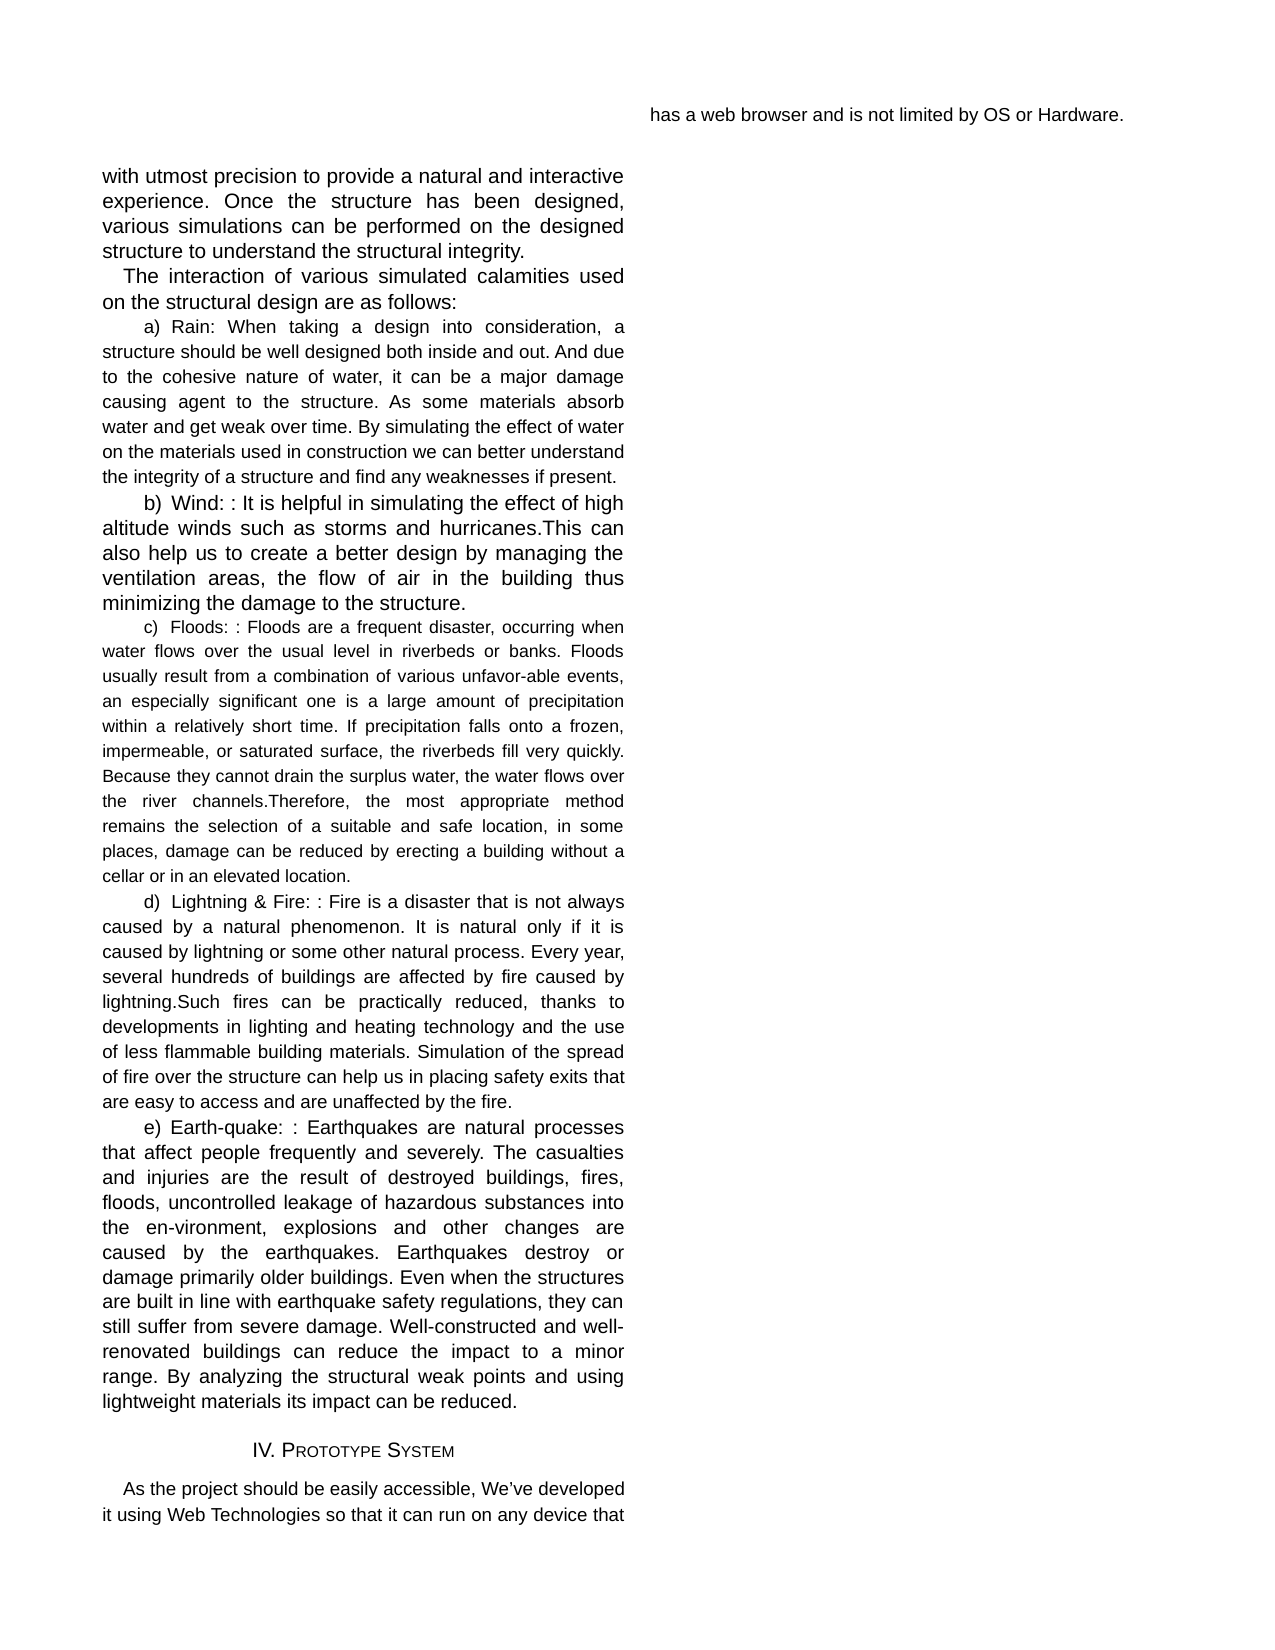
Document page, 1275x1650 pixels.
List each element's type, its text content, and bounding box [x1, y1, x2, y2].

text As the project should be easily accessible, We’ve developed it using Web Technologies so that it can run on any device that has a web browser and is not limited by OS or Hardware. [650, 104, 1173, 125]
text with utmost precision to provide a natural and interactive experience. Once the structure has been designed, various simulations can be performed on the designed structure to understand the structural integrity. [102, 104, 625, 263]
text As the project should be easily accessible, We’ve developed it using Web Technologies so that it can run on any device that has a web browser and is not limited by OS or Hardware. [102, 1477, 625, 1525]
text IV. PROTOTYPE SYSTEM [252, 1438, 625, 1462]
list Earth-quake: : Earthquakes are natural processes that affect people frequently and severely. The casualties and injuries are the result of destroyed buildings, fires, floods, uncontrolled leakage of hazardous substances into the en-vironment, explosions and other changes are caused by the earthquakes. Earthquakes destroy or damage primarily older buildings. Even when the structures are built in line with earthquake safety regulations, they can still suffer from severe damage. Well-constructed and well-renovated buildings can reduce the impact to a minor range. By analyzing the structural weak points and using lightweight materials its impact can be reduced. [102, 1116, 625, 1413]
list Wind: : It is helpful in simulating the effect of high altitude winds such as storms and hurricanes.This can also help us to create a better design by managing the ventilation areas, the flow of air in the building thus minimizing the damage to the structure. [102, 491, 625, 614]
text The interaction of various simulated calamities used on the structural design are as follows: [102, 264, 625, 314]
list Floods: : Floods are a frequent disaster, occurring when water flows over the usual level in riverbeds or banks. Floods usually result from a combination of various unfavor-able events, an especially significant one is a large amount of precipitation within a relatively short time. If precipitation falls onto a frozen, impermeable, or saturated surface, the riverbeds fill very quickly. Because they cannot drain the surplus water, the water flows over the river channels.Therefore, the most appropriate method remains the selection of a suitable and safe location, in some places, damage can be reduced by erecting a building without a cellar or in an elevated location. [102, 616, 625, 886]
list Lightning & Fire: : Fire is a disaster that is not always caused by a natural phenomenon. It is natural only if it is caused by lightning or some other natural process. Every year, several hundreds of buildings are affected by fire caused by lightning.Such fires can be practically reduced, thanks to developments in lighting and heating technology and the use of less flammable building materials. Simulation of the spread of fire over the structure can help us in placing safety exits that are easy to access and are unaffected by the fire. [102, 891, 625, 1112]
list Rain: When taking a design into consideration, a structure should be well designed both inside and out. And due to the cohesive nature of water, it can be a major damage causing agent to the structure. As some materials absorb water and get weak over time. By simulating the effect of water on the materials used in construction we can better understand the integrity of a structure and find any weaknesses if present. [102, 316, 625, 487]
